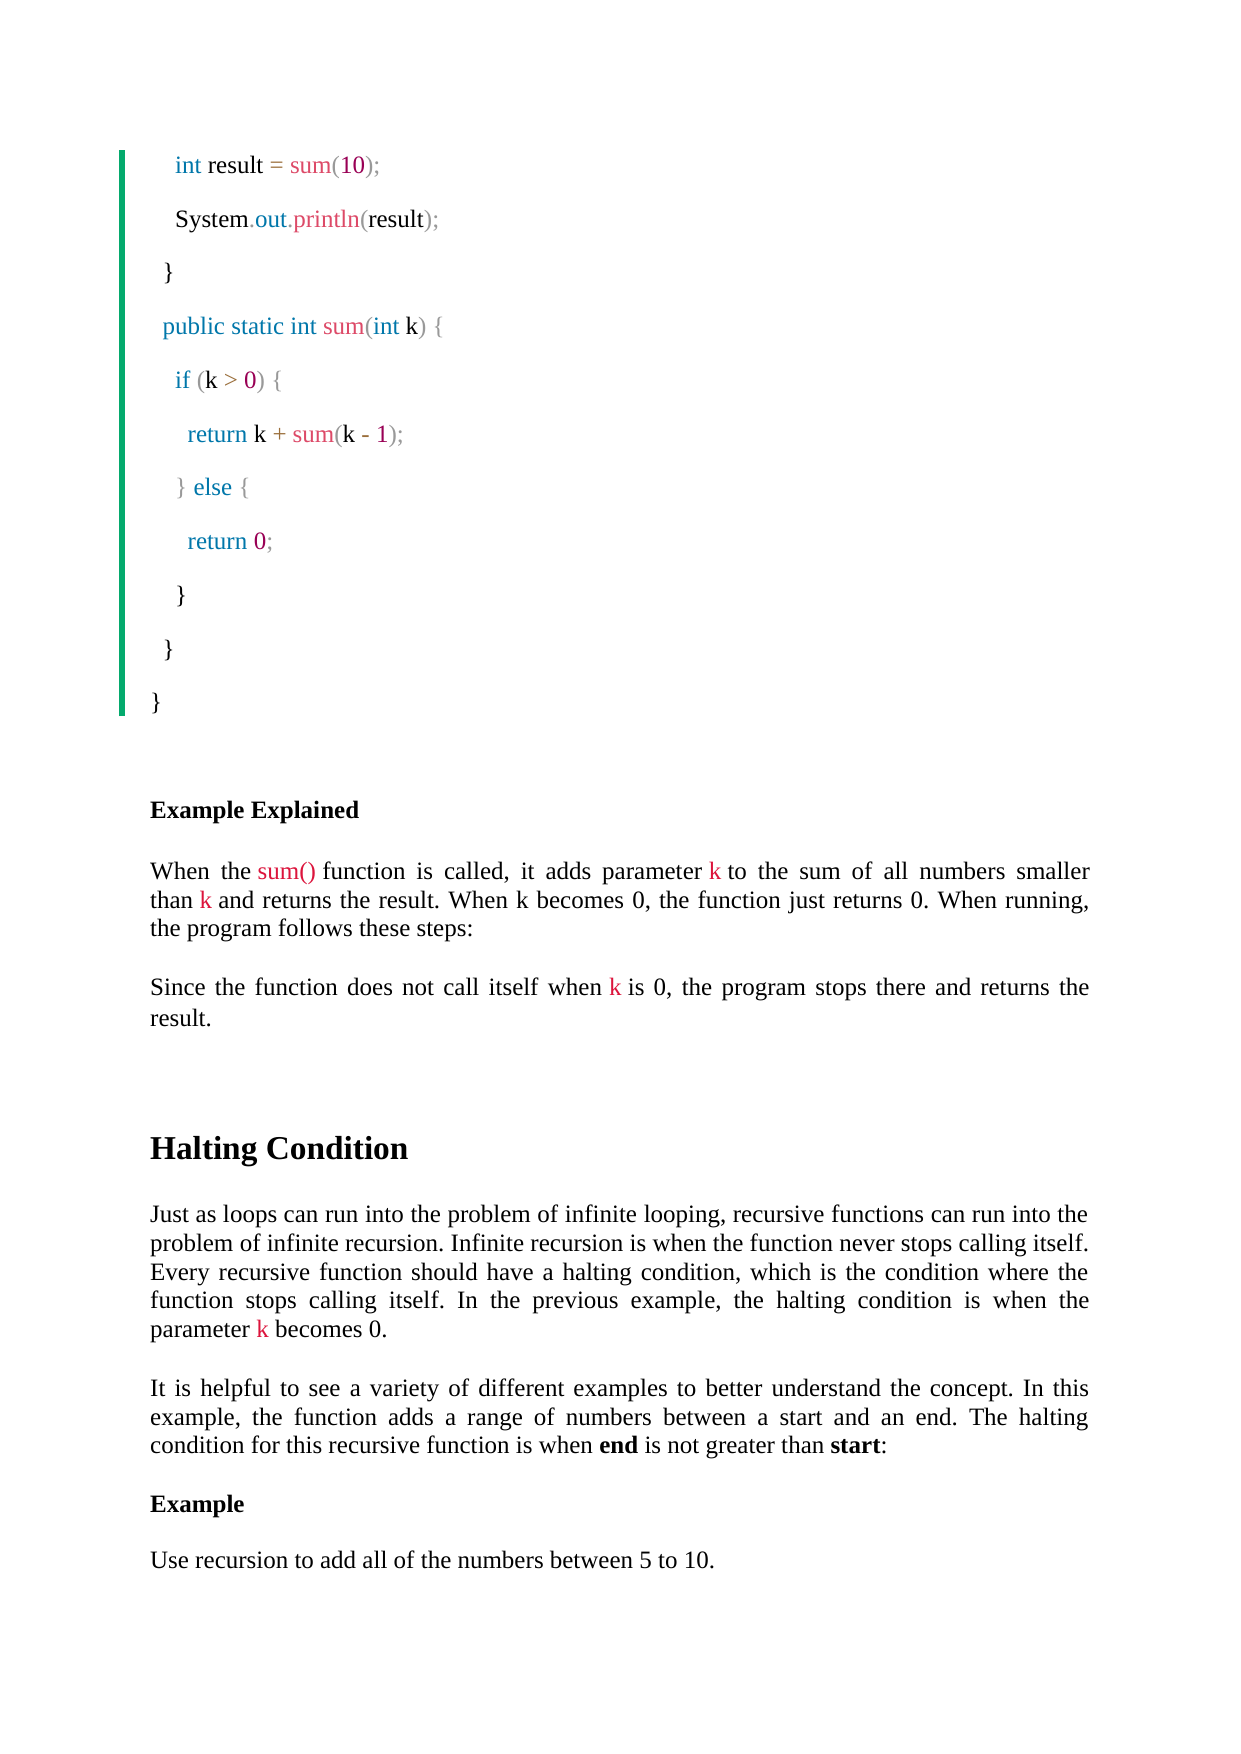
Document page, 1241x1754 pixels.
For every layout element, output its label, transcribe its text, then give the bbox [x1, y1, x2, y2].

text When the sum() function is called, it adds parameter k to the sum of all numbers smaller than k and returns the result. When k becomes 0, the function just returns 0. When running, the program follows these steps: [150, 856, 1090, 942]
text System.out.println(result); [125, 204, 1090, 232]
text if (k > 0) { [125, 365, 1090, 394]
text Use recursion to add all of the numbers between 5 to 10. [150, 1545, 1090, 1574]
text It is helpful to see a variety of different examples to better understand the concept. In this example, the function adds a range of numbers between a start and an end. The halting condition for this recursive function is when end is not greater than start: [150, 1373, 1090, 1459]
text } [125, 687, 1090, 716]
text } [125, 580, 1090, 609]
text } else { [125, 472, 1090, 501]
text } [125, 257, 1090, 286]
text Just as loops can run into the problem of infinite looping, recursive functions can run into the problem of infinite recursion. Infinite recursion is when the function never stops calling itself. Every recursive function should have a halting condition, which is the condition where the function stops calling itself. In the previous example, the halting condition is when the parameter k becomes 0. [150, 1199, 1090, 1343]
text return k + sum(k - 1); [125, 419, 1090, 447]
text int result = sum(10); [150, 150, 1090, 179]
subtitle Example [150, 1489, 1090, 1518]
text return 0; [125, 526, 1090, 555]
text } [125, 634, 1090, 662]
subtitle Example Explained [150, 795, 1090, 824]
text Since the function does not call itself when k is 0, the program stops there and returns the result. [150, 972, 1090, 1032]
text public static int sum(int k) { [125, 311, 1090, 340]
subtitle Halting Condition [150, 1128, 1090, 1166]
